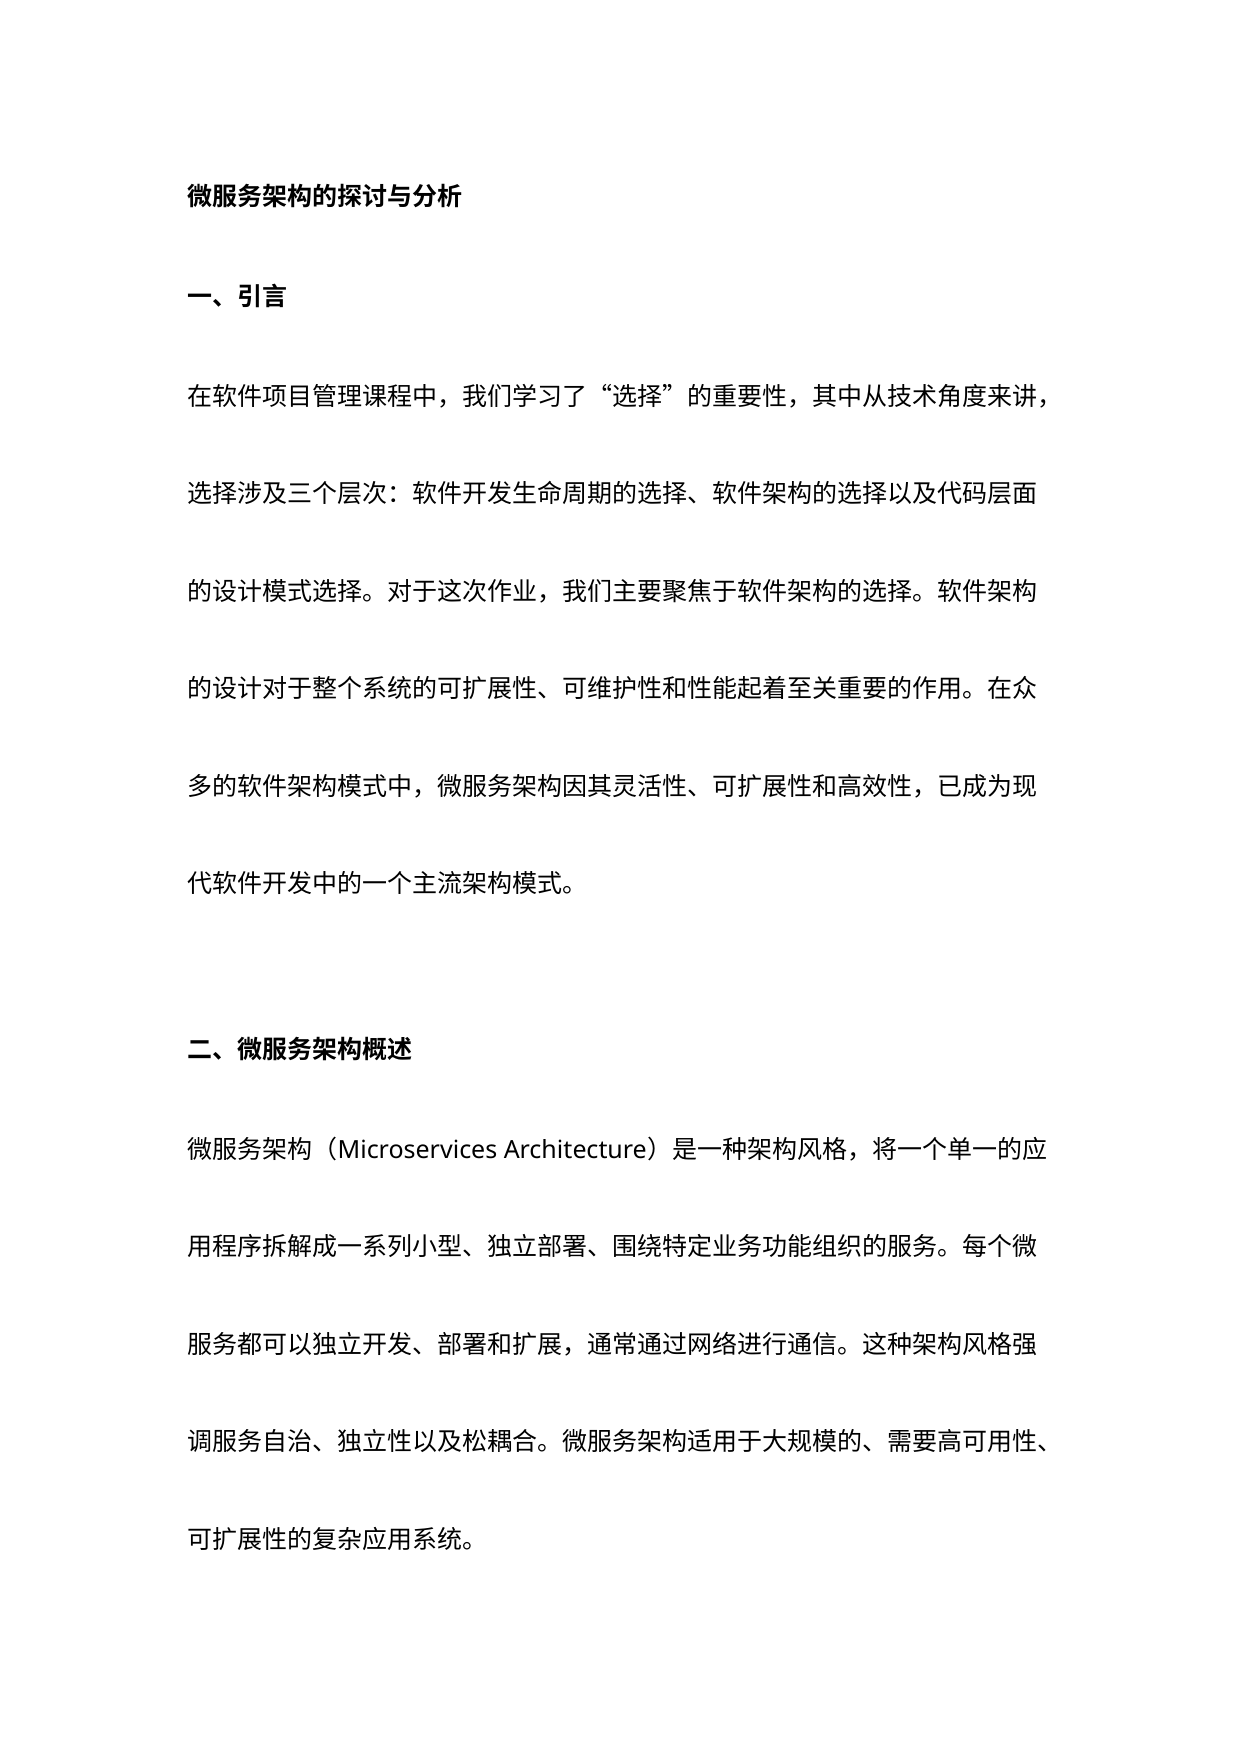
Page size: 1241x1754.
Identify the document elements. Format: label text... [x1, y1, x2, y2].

text 二、微服务架构概述 [187, 1015, 1053, 1080]
text 微服务架构的探讨与分析 [187, 162, 1053, 227]
text 在软件项目管理课程中，我们学习了“选择”的重要性，其中从技术角度来讲，选择涉及三个层次：软件开发生命周期的选择、软件架构的选择以及代码层面的设计模式选择。对于这次作业，我们主要聚焦于软件架构的选择。软件架构的设计对于整个系统的可扩展性、可维护性和性能起着至关重要的作用。在众多的软件架构模式中，微服务架构因其灵活性、可扩展性和高效性，已成为现代软件开发中的一个主流架构模式。 [187, 362, 1053, 914]
text 一、引言 [187, 262, 1053, 327]
text 微服务架构（Microservices Architecture）是一种架构风格，将一个单一的应用程序拆解成一系列小型、独立部署、围绕特定业务功能组织的服务。每个微服务都可以独立开发、部署和扩展，通常通过网络进行通信。这种架构风格强调服务自治、独立性以及松耦合。微服务架构适用于大规模的、需要高可用性、可扩展性的复杂应用系统。 [187, 1115, 1053, 1570]
